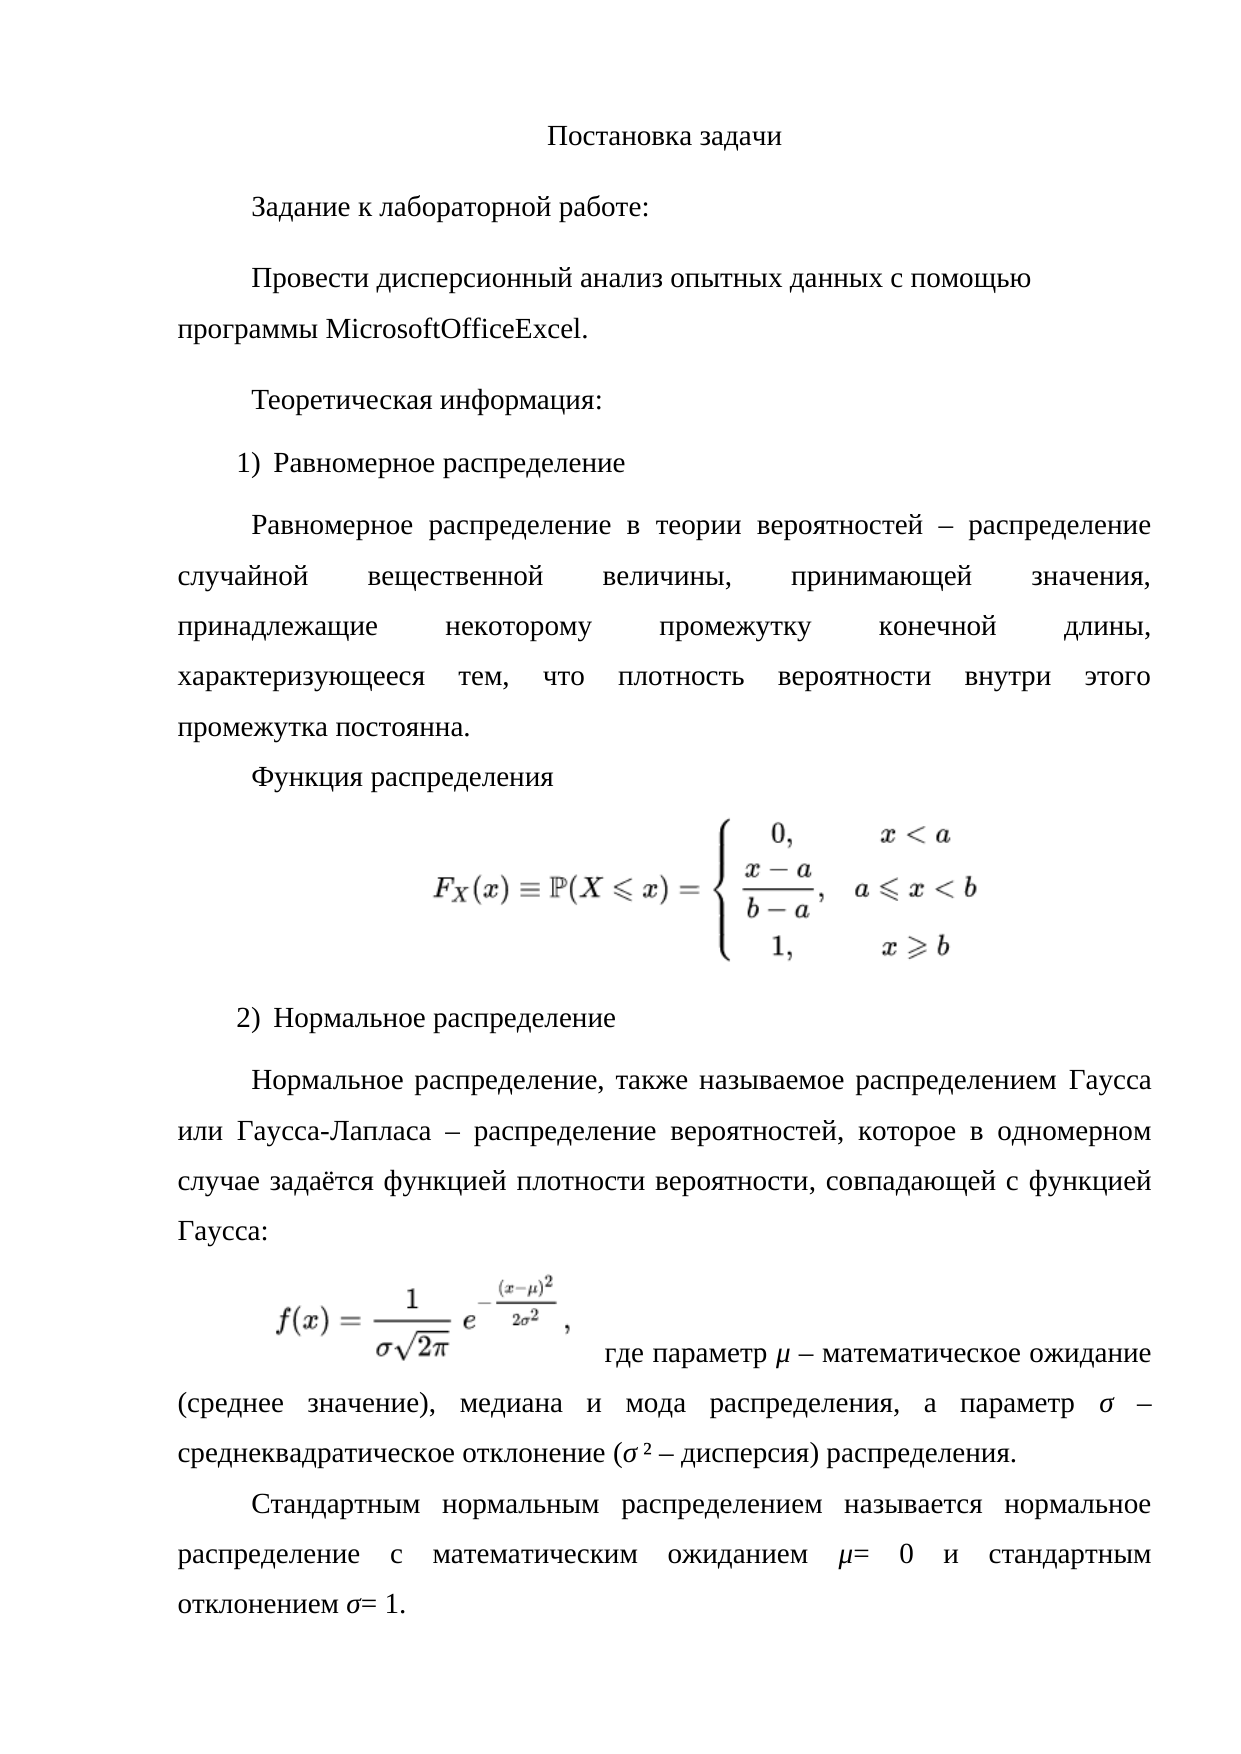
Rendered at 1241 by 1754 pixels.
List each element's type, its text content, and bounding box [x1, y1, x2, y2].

text Провести дисперсионный анализ опытных данных с помощью программы MicrosoftOfficeExcel. [177, 260, 1152, 344]
text где параметр μ – математическое ожидание (среднее значение), медиана и мода распределения, а параметр σ – среднеквадратическое отклонение (σ ² – дисперсия) распределения. [177, 1264, 1152, 1469]
text Равномерное распределение в теории вероятностей – распределение случайной вещественной величины, принимающей значения, принадлежащие некоторому промежутку конечной длины, характеризующееся тем, что плотность вероятности внутри этого промежутка постоянна. [177, 507, 1152, 742]
text Равномерное распределение [236, 445, 1152, 478]
text Постановка задачи [177, 118, 1152, 152]
list Теоретическая информация: [177, 382, 1152, 415]
picture [420, 809, 982, 971]
picture [251, 1263, 605, 1363]
text Стандартным нормальным распределением называется нормальное распределение с математическим ожиданием μ= 0 и стандартным отклонением σ= 1. [177, 1486, 1152, 1620]
text Нормальное распределение [236, 1000, 1152, 1033]
text Функция распределения [177, 759, 1152, 793]
text Нормальное распределение, также называемое распределением Гаусса или Гаусса-Лапласа – распределение вероятностей, которое в одномерном случае задаётся функцией плотности вероятности, совпадающей с функцией Гаусса: [177, 1062, 1152, 1247]
text Задание к лабораторной работе: [177, 189, 1152, 223]
